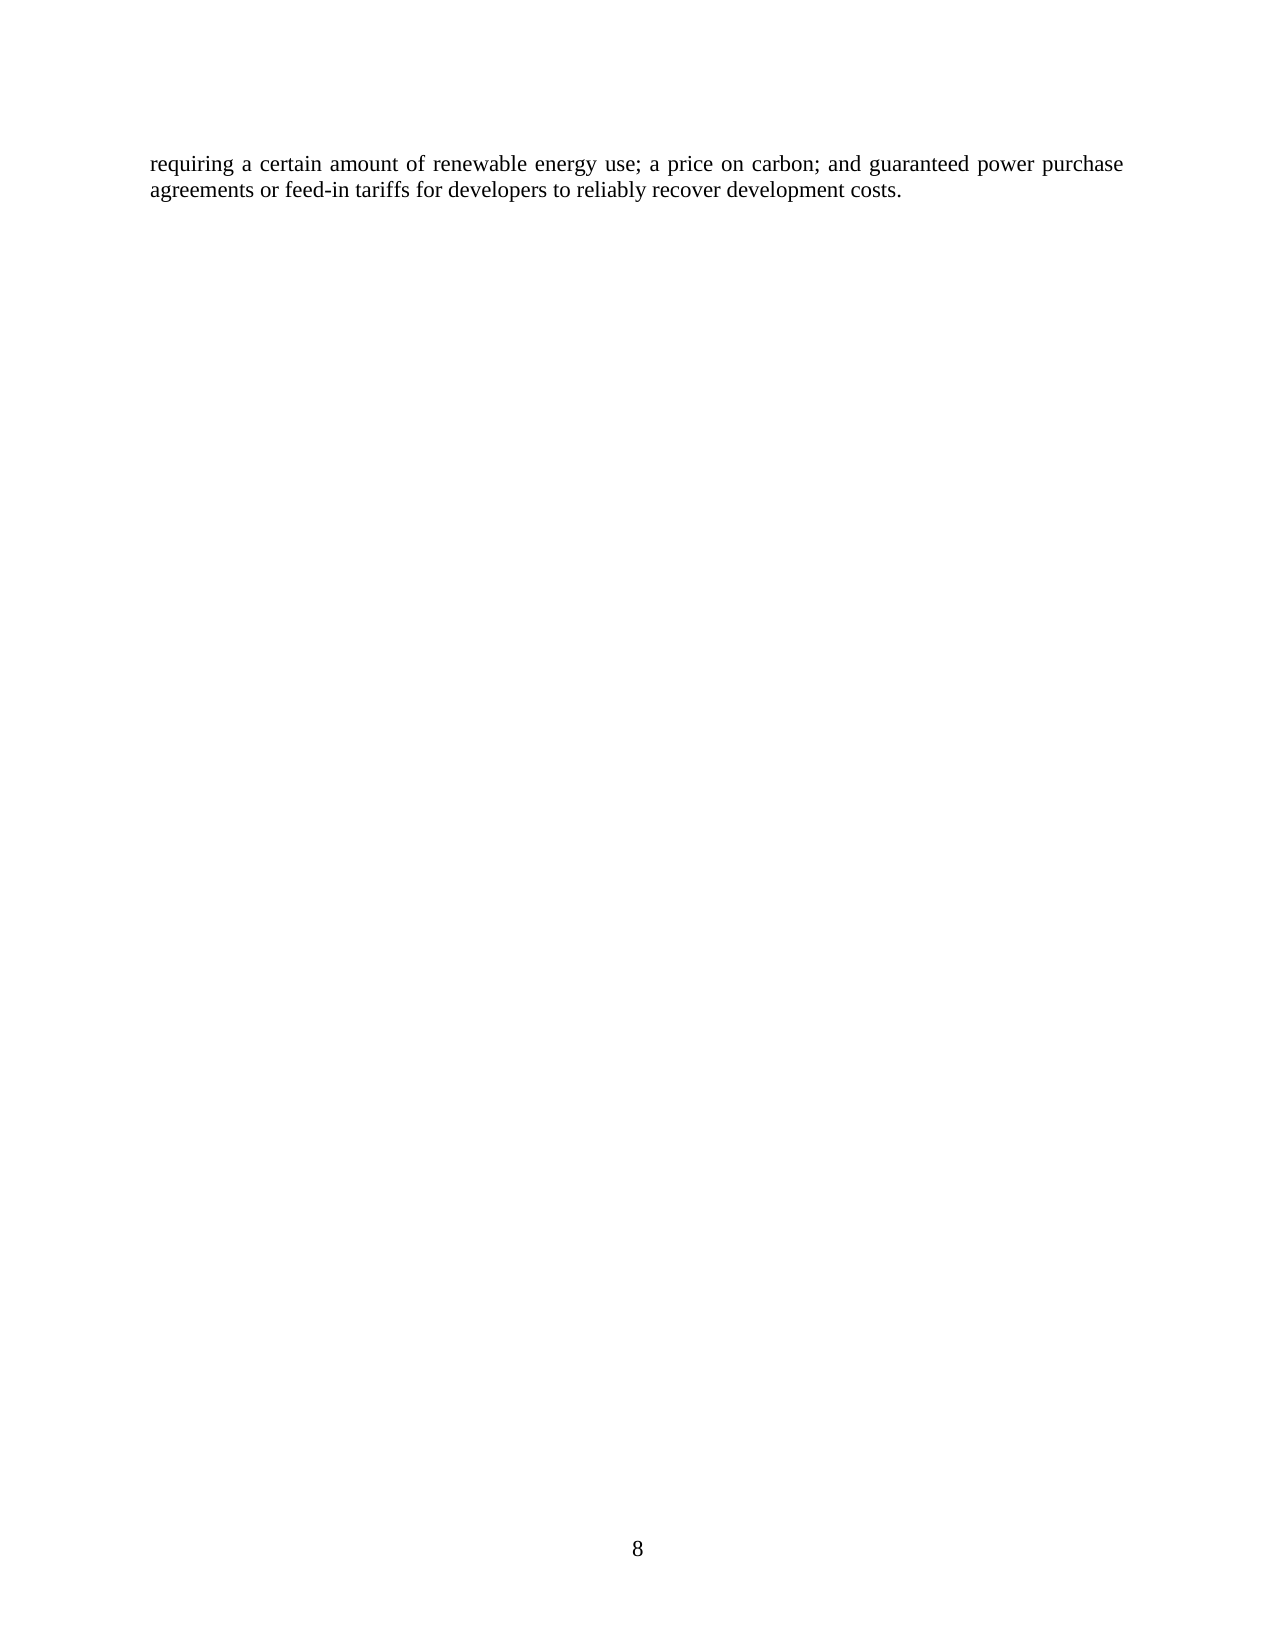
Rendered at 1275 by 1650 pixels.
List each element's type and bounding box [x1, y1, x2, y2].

text [150, 150, 1125, 203]
